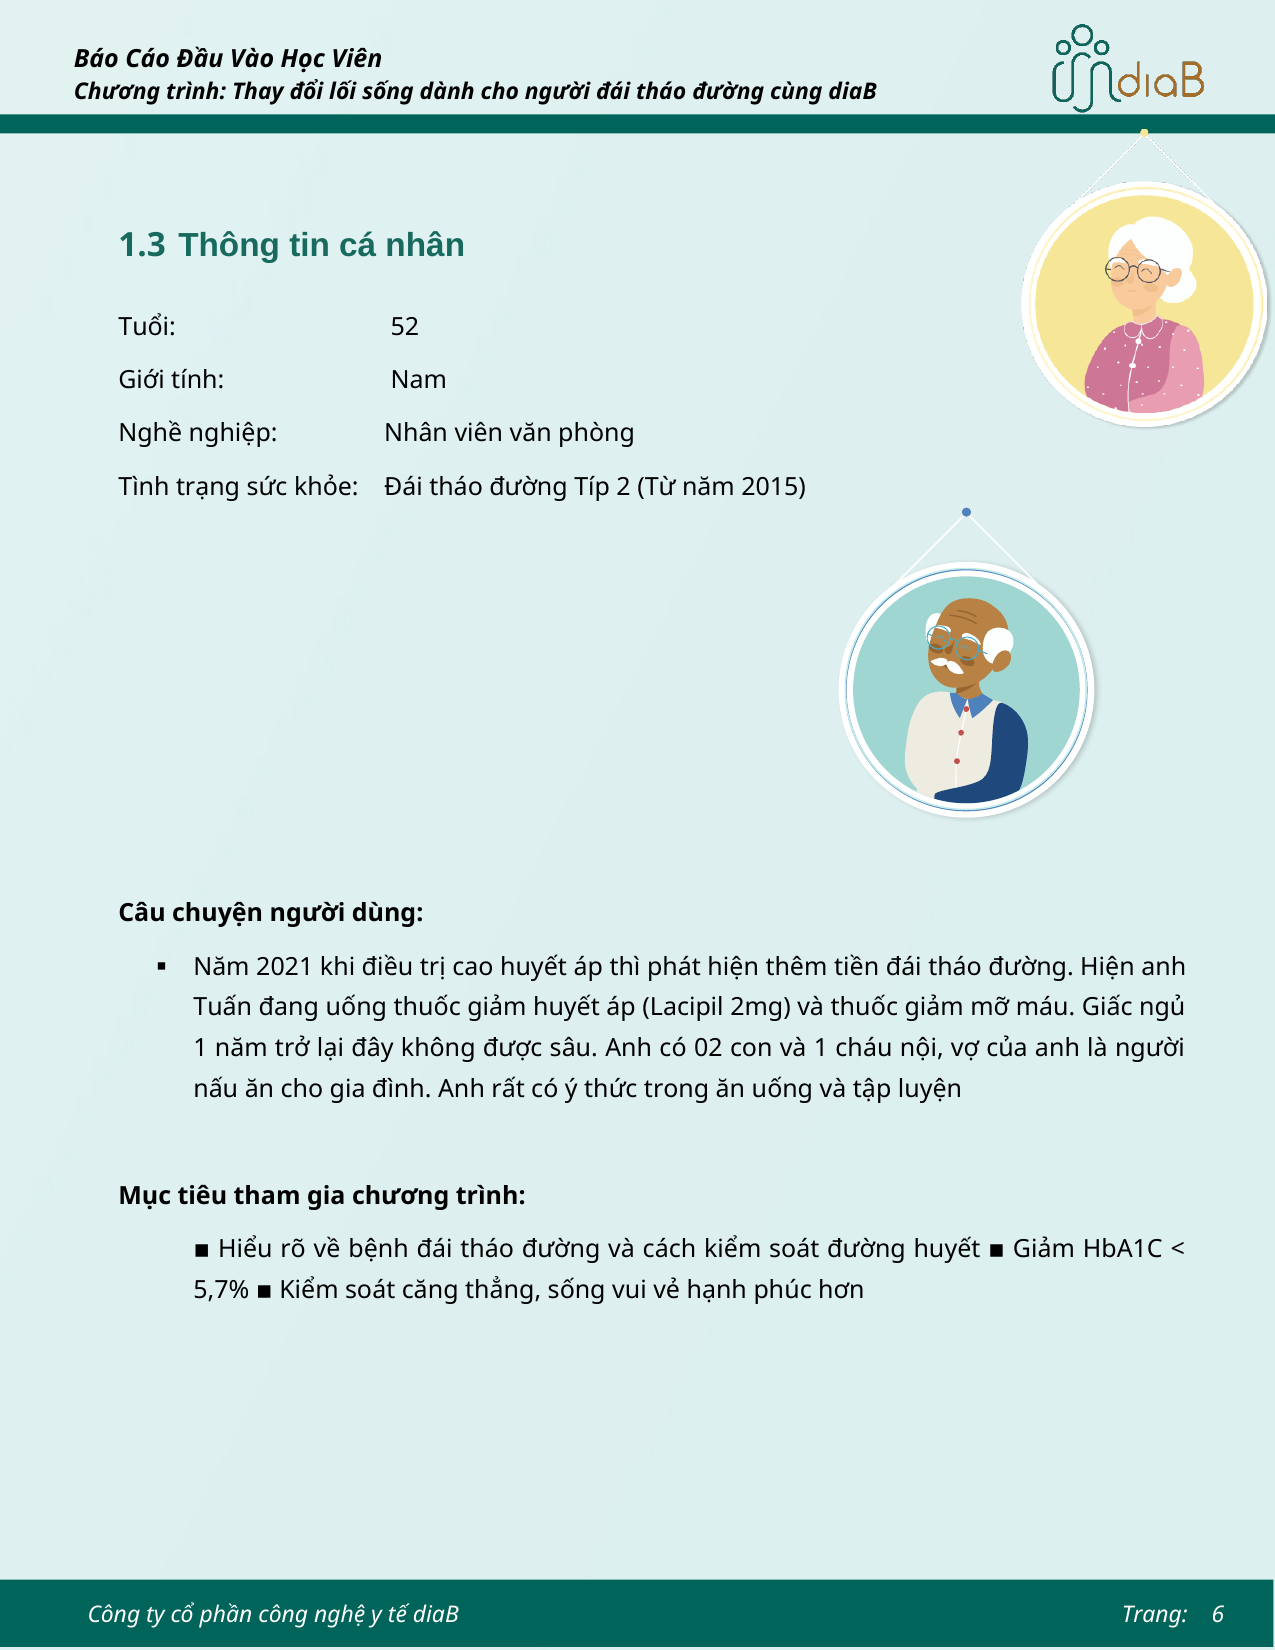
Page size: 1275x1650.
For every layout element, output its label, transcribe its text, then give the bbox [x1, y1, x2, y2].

picture [0, 129, 1275, 1650]
list Năm 2021 khi điều trị cao huyết áp thì phát hiện thêm tiền đái tháo đường. Hiện anh Tuấn đang uống thuốc giảm huyết áp (Lacipil 2mg) và thuốc giảm mỡ máu. Giấc ngủ 1 năm trở lại đây không được sâu. Anh có 02 con và 1 cháu nội, vợ của anh là người nấu ăn cho gia đình. Anh rất có ý thức trong ăn uống và tập luyện [156, 948, 1186, 1105]
subtitle Thông tin cá nhân [118, 220, 1020, 266]
text Tình trạng sức khỏe: Đái tháo đường Típ 2 (Từ năm 2015) [118, 468, 1186, 502]
list ▪ Hiểu rõ về bệnh đái tháo đường và cách kiểm soát đường huyết ▪ Giảm HbA1C < 5,7% ▪ Kiểm soát căng thẳng, sống vui vẻ hạnh phúc hơn [193, 1231, 1186, 1306]
text Giới tính: Nam [118, 361, 1020, 396]
text Tuổi: 52 [118, 308, 1020, 342]
picture [0, 0, 1275, 114]
text Câu chuyện người dùng: [118, 895, 1186, 929]
text Nghề nghiệp: Nhân viên văn phòng [118, 415, 1186, 449]
text Mục tiêu tham gia chương trình: [118, 1177, 1186, 1211]
